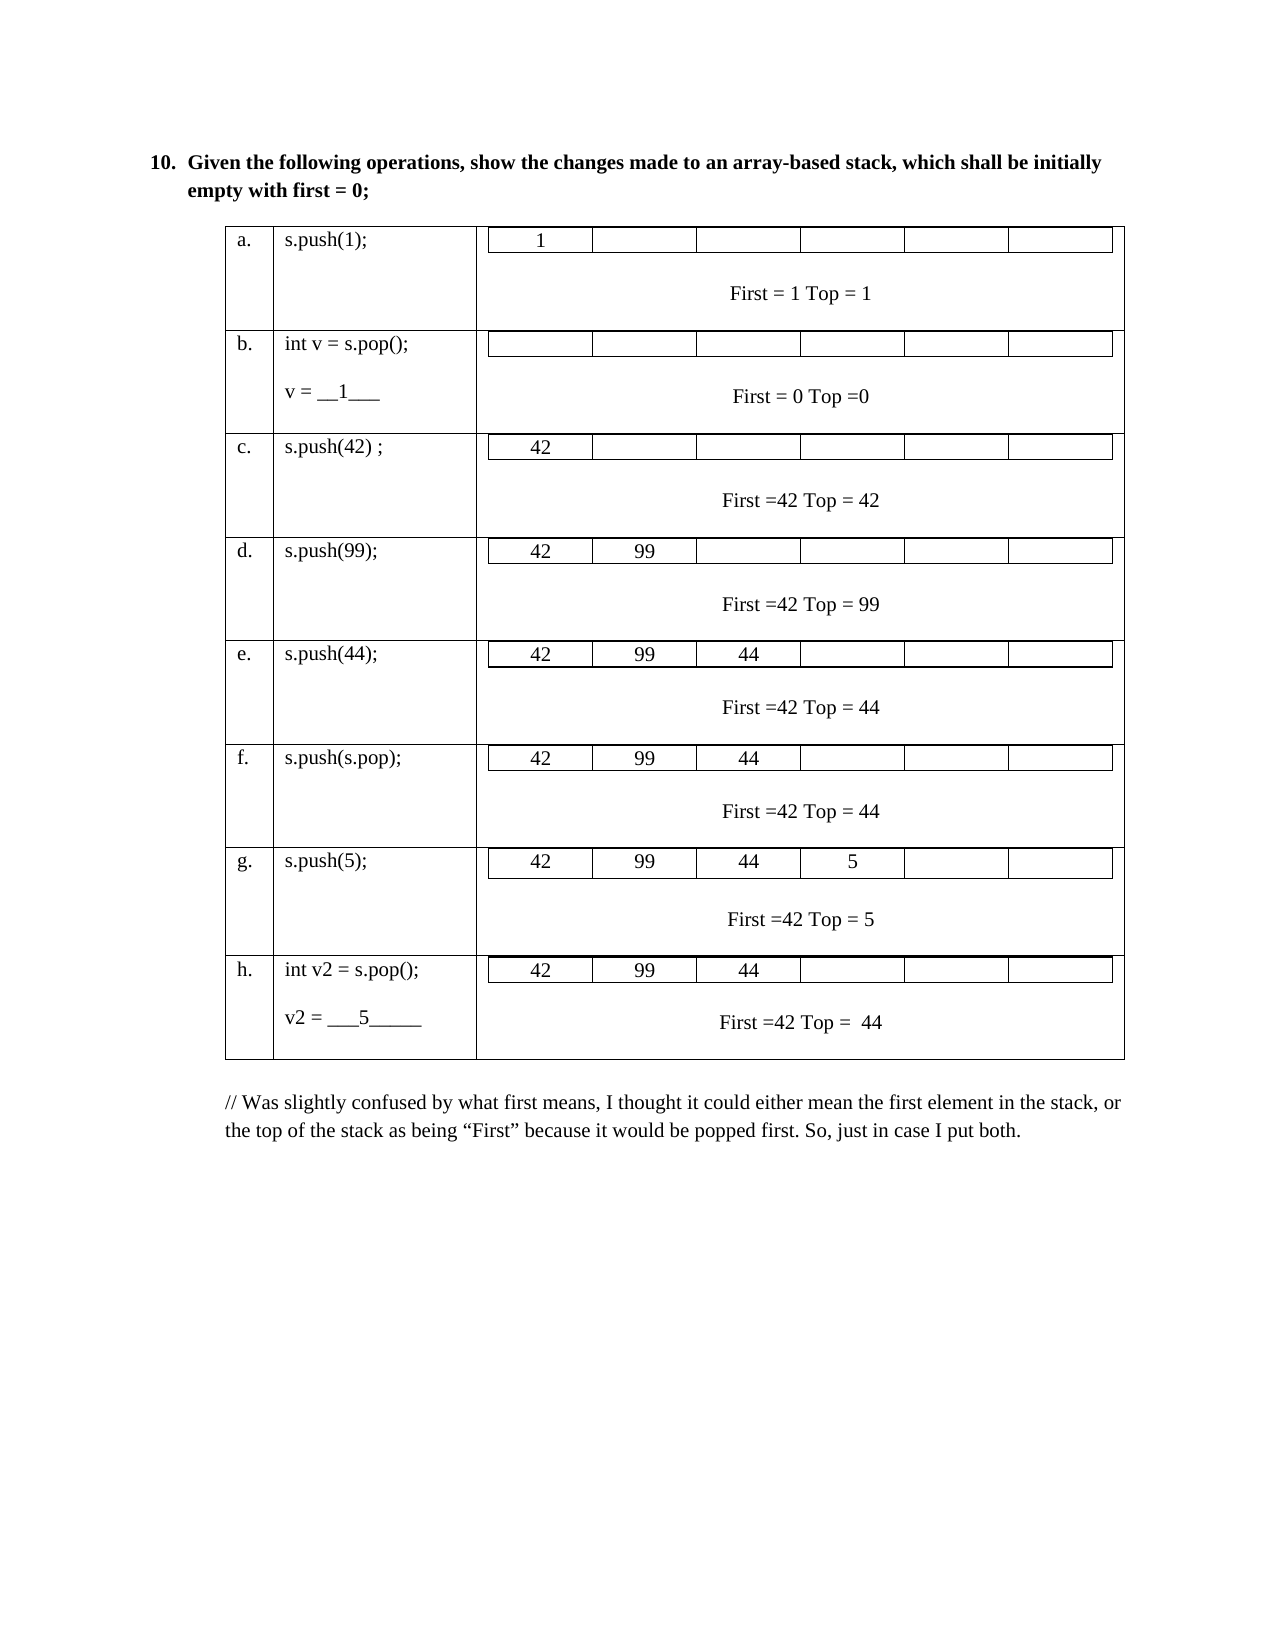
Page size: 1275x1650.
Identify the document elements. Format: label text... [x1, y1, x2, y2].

table_cell First = 0 Top =0 [477, 331, 1124, 433]
table_cell s.push(44); [274, 641, 476, 744]
table_cell [226, 641, 273, 744]
table_header [226, 227, 273, 329]
table_cell First =42 Top = 44 [477, 956, 1124, 1059]
table_cell [226, 538, 273, 640]
table_header s.push(1); [274, 227, 476, 329]
table_cell First =42 Top = 42 [477, 434, 1124, 537]
table_cell [226, 956, 273, 1059]
table_cell s.push(42) ; [274, 434, 476, 537]
table_cell s.push(99); [274, 538, 476, 640]
table_cell First =42 Top = 44 [477, 641, 1124, 744]
table_cell int v = s.pop(); v = __1___ [274, 331, 476, 433]
list // Was slightly confused by what first means, I thought it could either mean the first element in the stack, or the top of the stack as being “First” because it would be popped first. So, just in case I put both. [225, 1090, 1125, 1142]
table_cell [226, 331, 273, 433]
table_cell int v2 = s.pop(); v2 = ___5_____ [274, 956, 476, 1059]
table_header First = 1 Top = 1 [477, 227, 1124, 329]
table_cell First =42 Top = 99 [477, 538, 1124, 640]
list Given the following operations, show the changes made to an array-based stack, which shall be initially empty with first = 0; [150, 150, 1125, 202]
table_cell [226, 848, 273, 955]
table_cell First =42 Top = 5 [477, 848, 1124, 955]
table_cell [226, 745, 273, 847]
table_cell s.push(s.pop); [274, 745, 476, 847]
table_cell First =42 Top = 44 [477, 745, 1124, 847]
table_cell s.push(5); [274, 848, 476, 955]
table_cell [226, 434, 273, 537]
